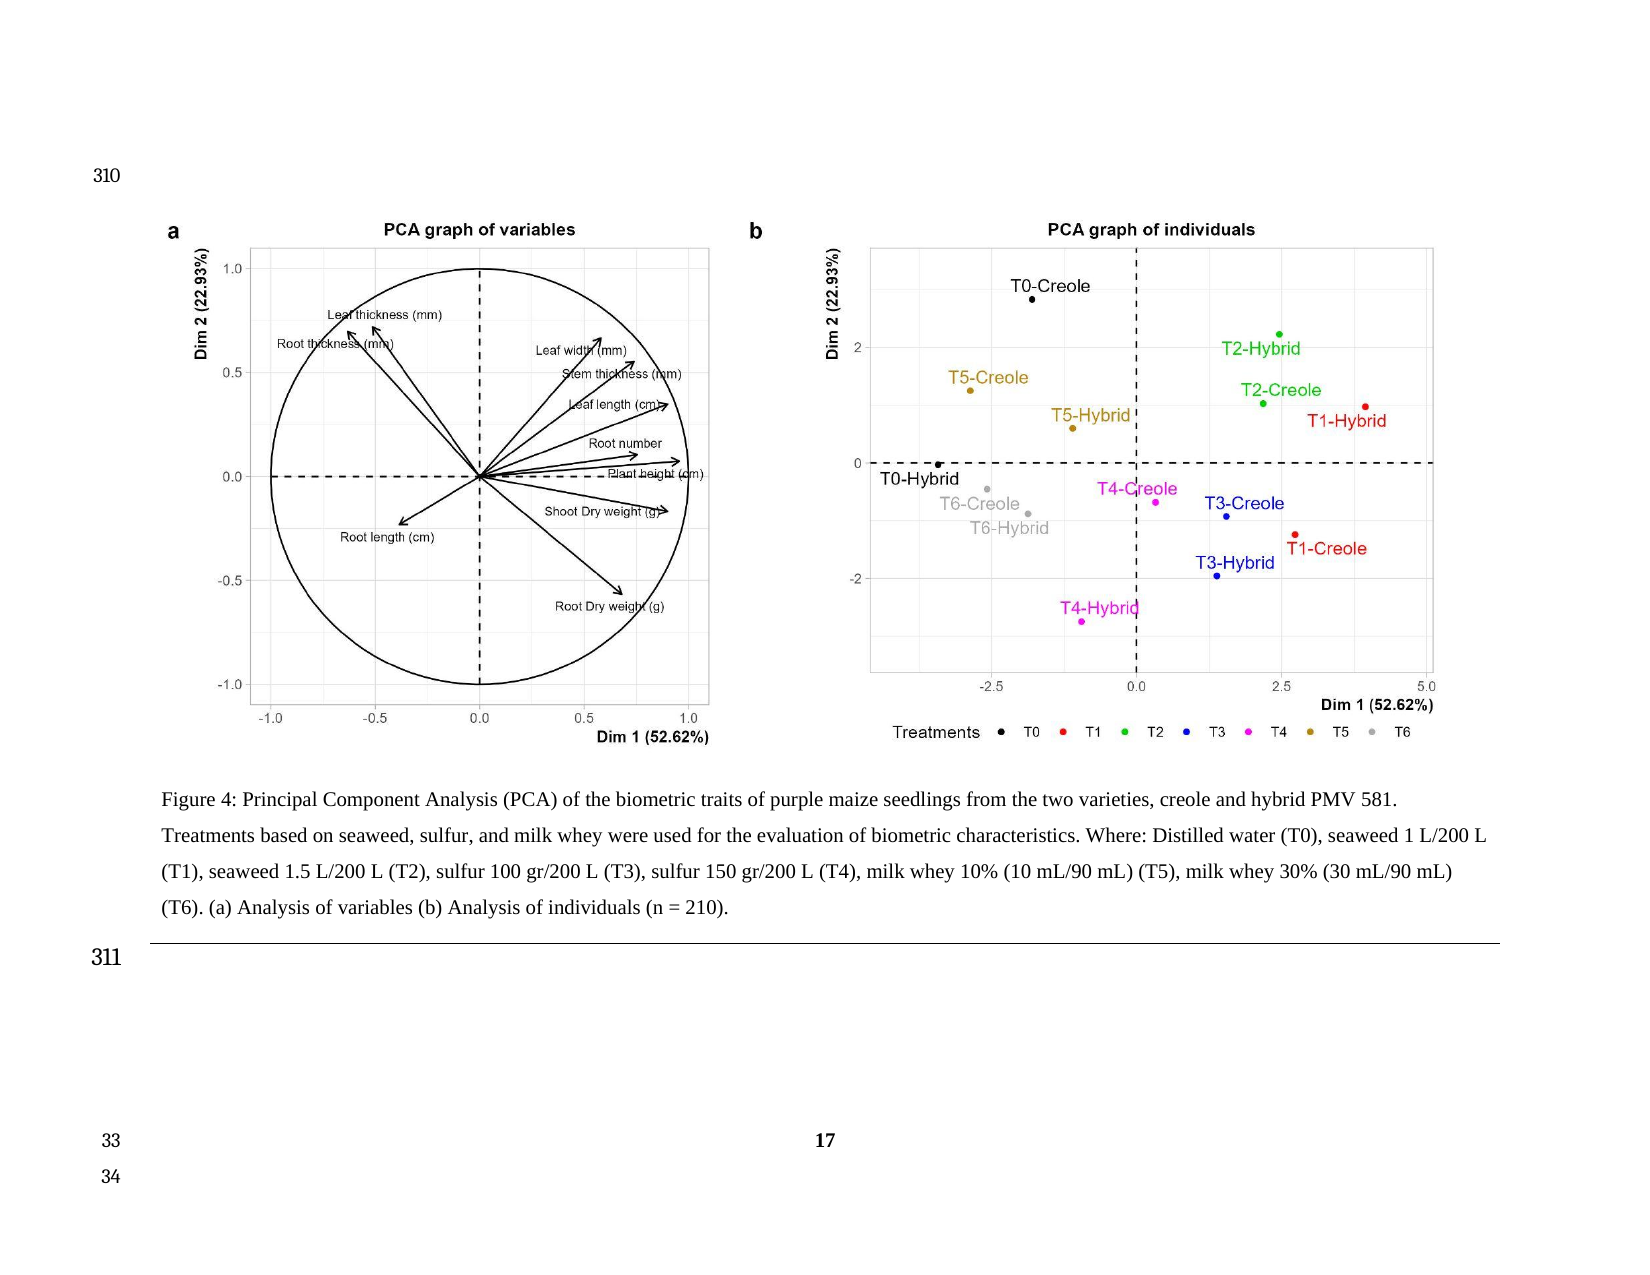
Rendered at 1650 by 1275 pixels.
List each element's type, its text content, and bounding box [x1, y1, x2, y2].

picture [161, 214, 1500, 754]
table_header Figure 4: Principal Component Analysis (PCA) of the biometric traits of purple maize seedlings from the two varieties, creole and hybrid PMV 581. Treatments based on seaweed, sulfur, and milk whey were used for the evaluation of biometric characteristics. Where: Distilled water (T0), seaweed 1 L/200 L (T1), seaweed 1.5 L/200 L (T2), sulfur 100 gr/200 L (T3), sulfur 150 gr/200 L (T4), milk whey 10% (10 mL/90 mL) (T5), milk whey 30% (30 mL/90 mL) (T6). (a) Analysis of variables (b) Analysis of individuals (n = 210). [150, 211, 1500, 943]
